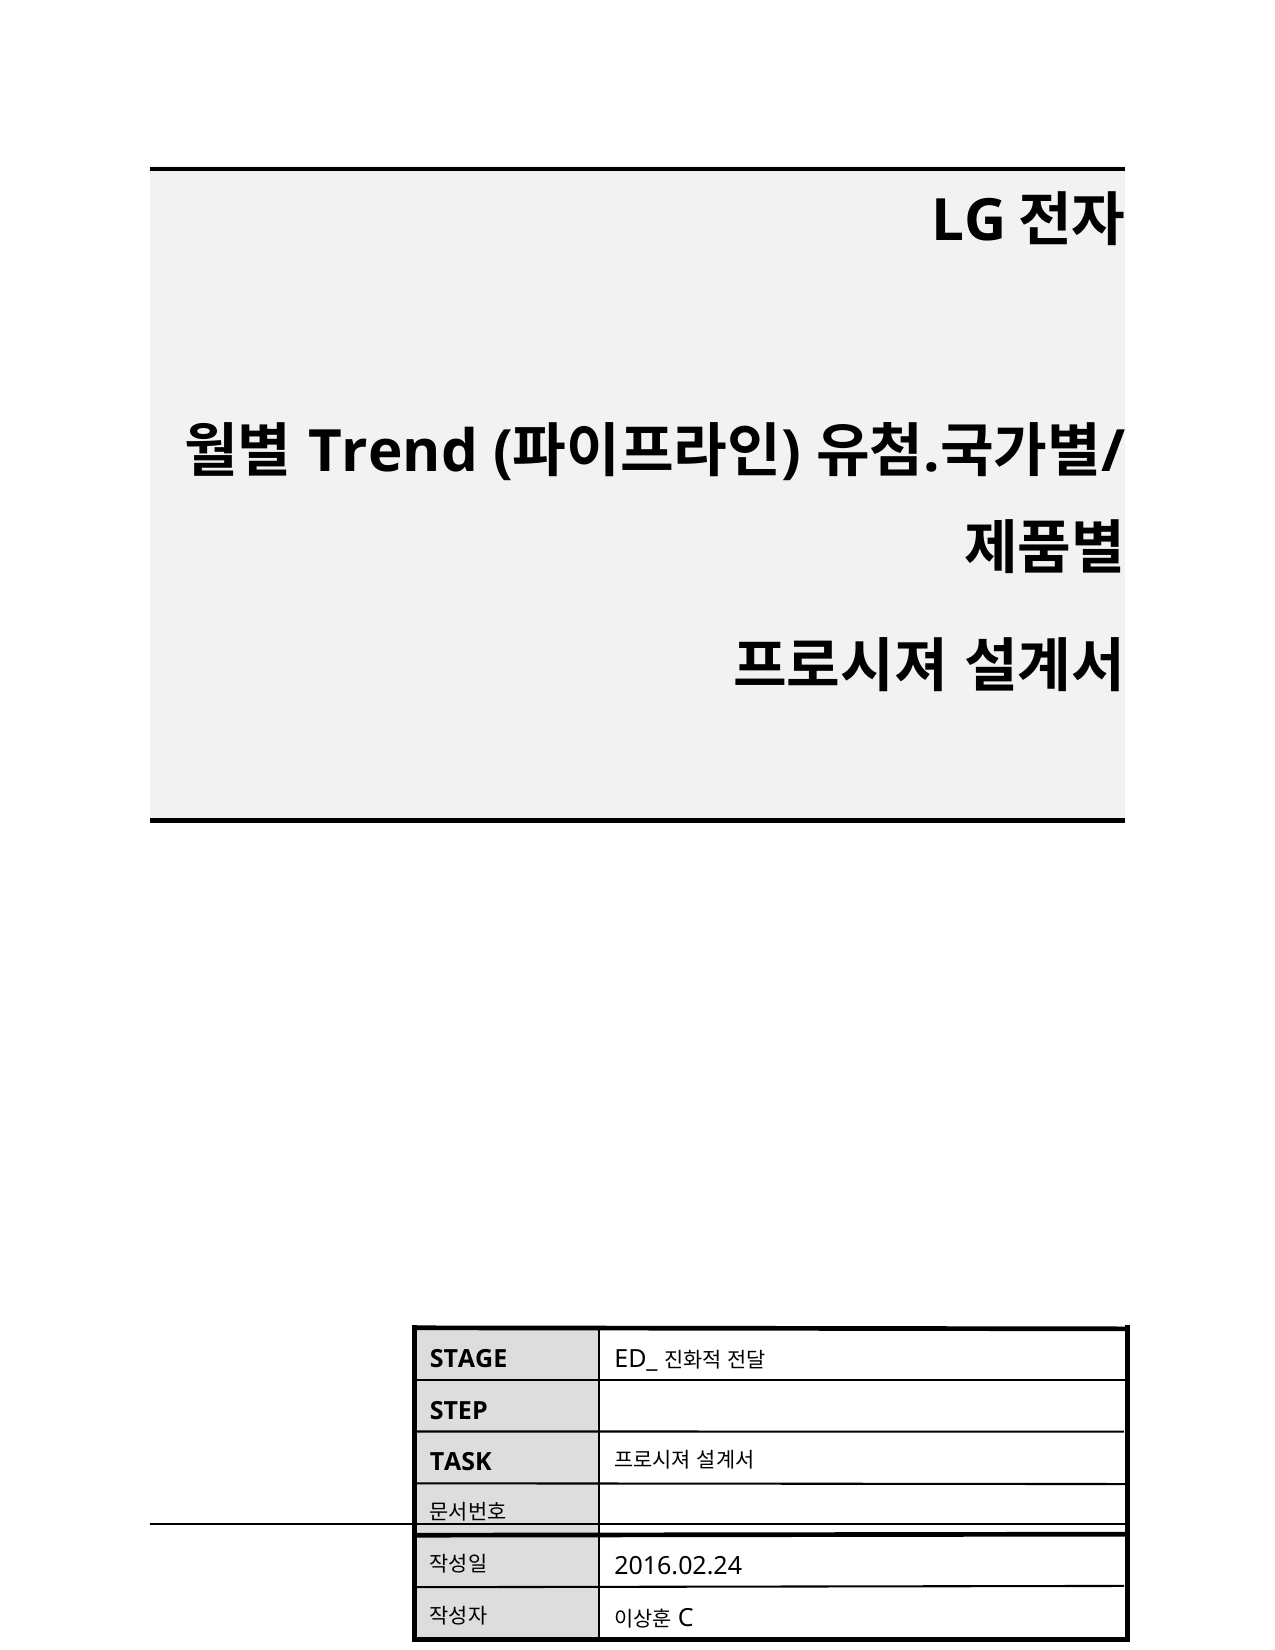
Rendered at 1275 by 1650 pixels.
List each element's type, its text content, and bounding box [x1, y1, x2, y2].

text 프로시져 설계서 [150, 619, 1125, 703]
text LG전자 [150, 171, 1125, 258]
text 월별 Trend (파이프라인) 유첨.국가별/제품별 [150, 404, 1125, 586]
